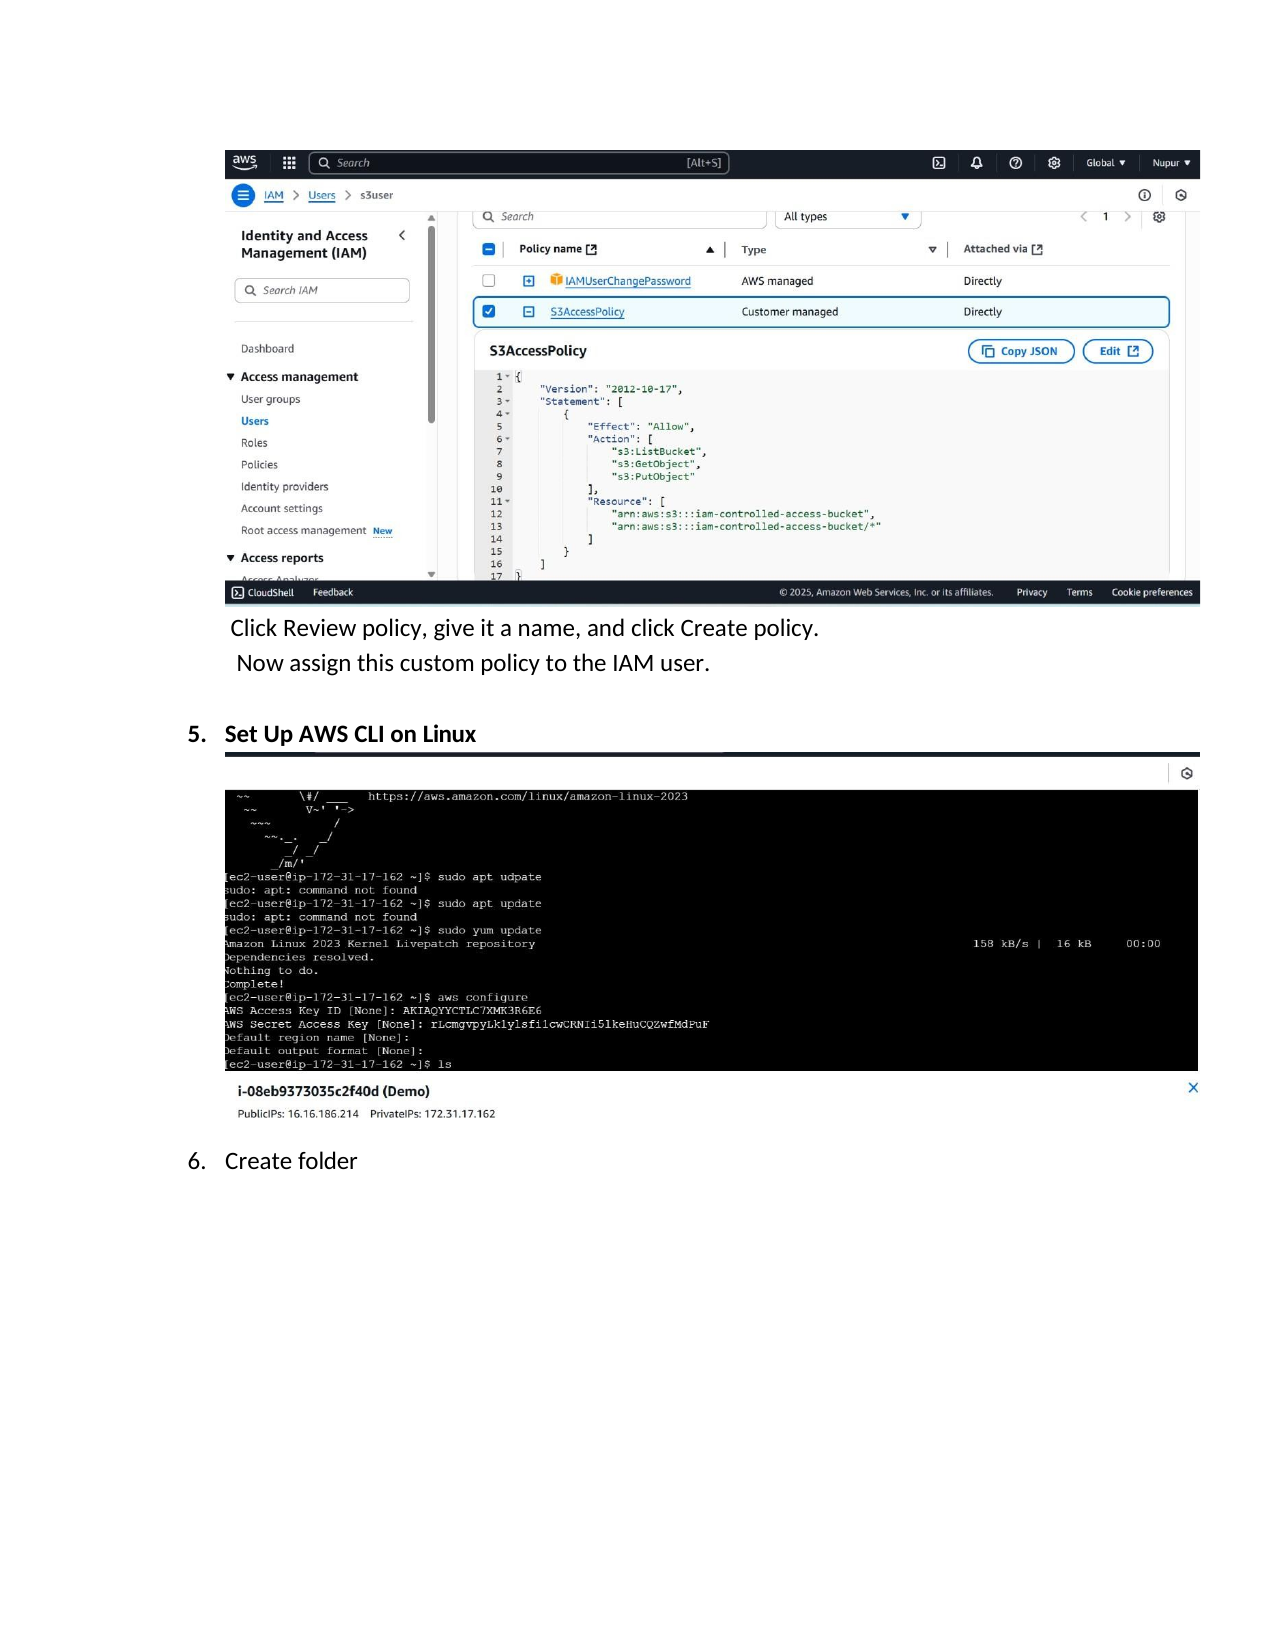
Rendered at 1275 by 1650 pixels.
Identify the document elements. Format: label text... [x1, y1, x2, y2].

list Set Up AWS CLI on Linux [187, 718, 1200, 748]
text Click Review policy, give it a name, and click Create policy. Now assign this custom policy to the IAM user. [230, 612, 851, 677]
picture [225, 752, 1200, 1118]
list Create folder [187, 1145, 1200, 1176]
picture [225, 150, 1200, 607]
